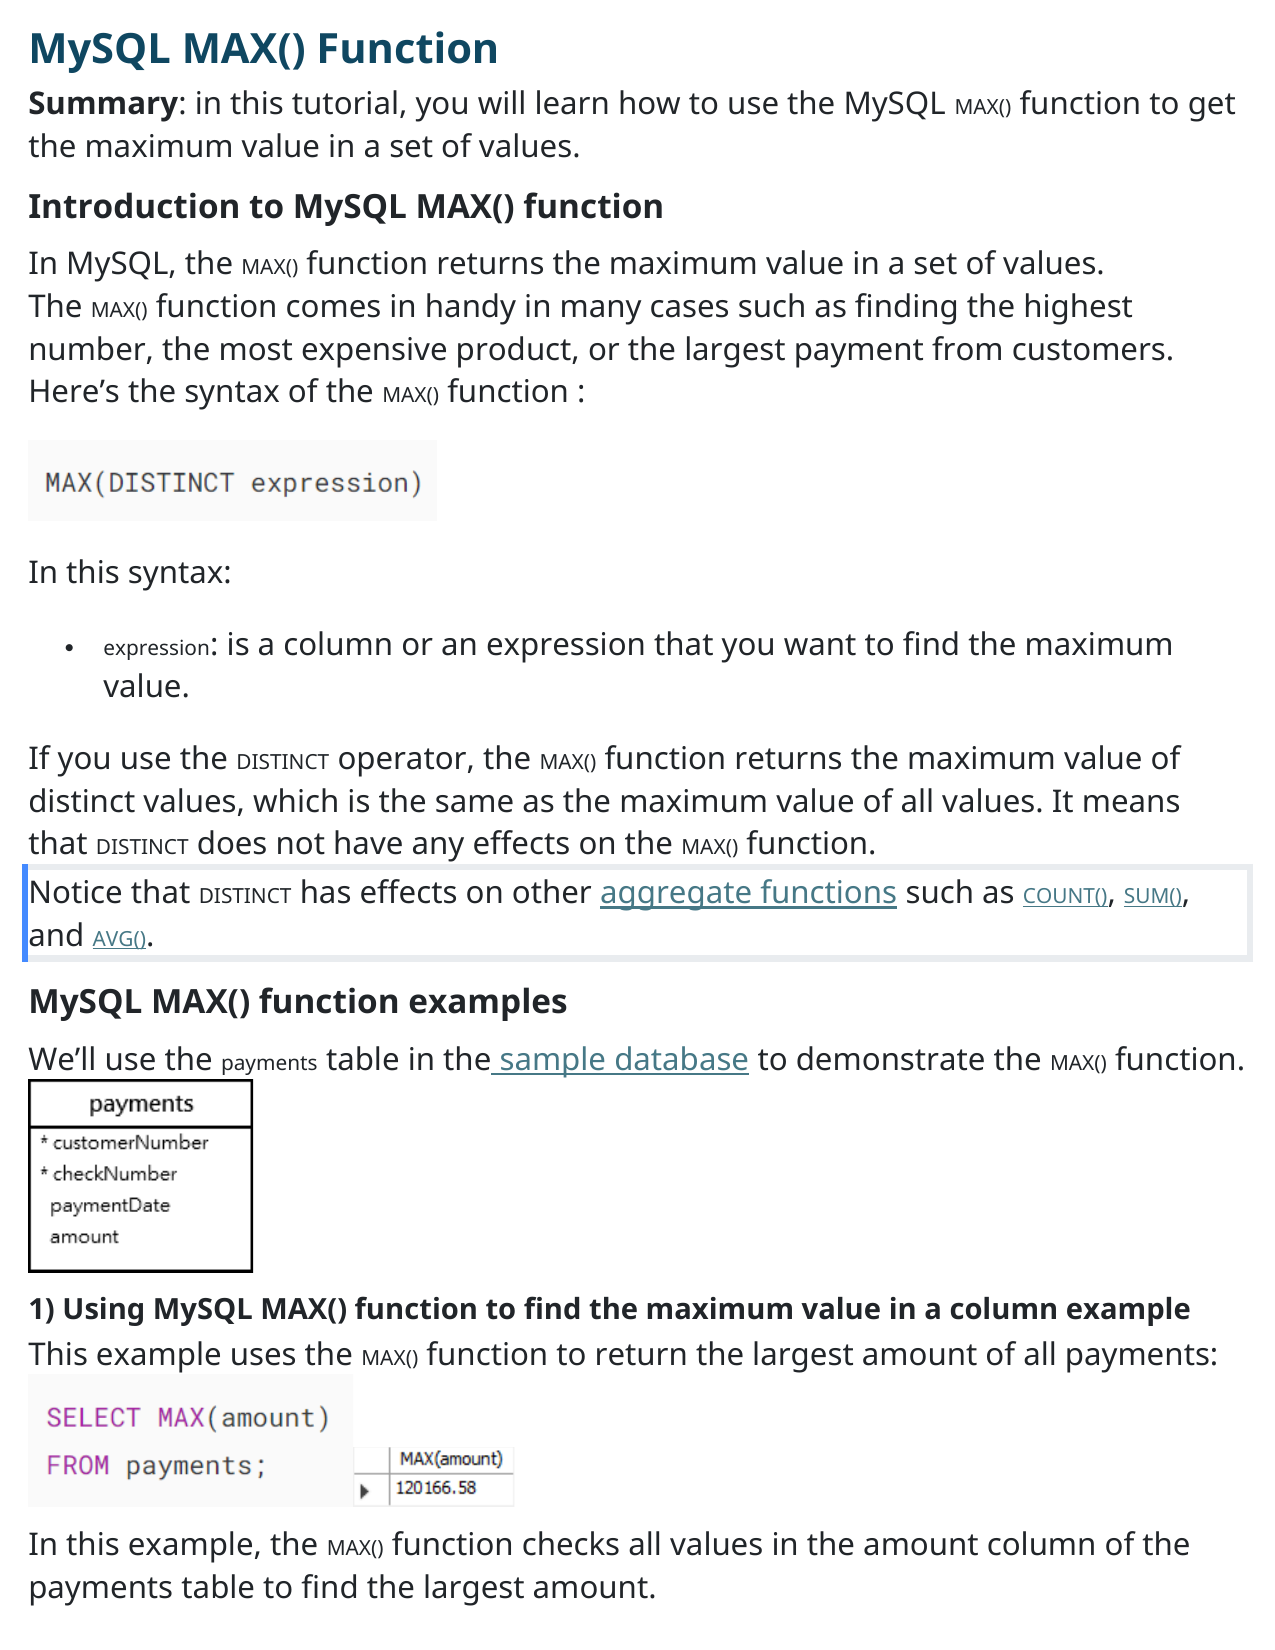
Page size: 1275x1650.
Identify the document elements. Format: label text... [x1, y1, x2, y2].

text The MAX() function comes in handy in many cases such as finding the highest number, the most expensive product, or the largest payment from customers. [28, 284, 1247, 369]
list expression: is a column or an expression that you want to find the maximum value. [66, 622, 1247, 707]
text Summary: in this tutorial, you will learn how to use the MySQL MAX() function to get the maximum value in a set of values. [28, 81, 1247, 166]
text Here’s the syntax of the MAX() function : [28, 369, 1247, 412]
subtitle 1) Using MySQL MAX() function to find the maximum value in a column example [28, 1288, 1247, 1328]
text If you use the DISTINCT operator, the MAX() function returns the maximum value of distinct values, which is the same as the maximum value of all values. It means that DISTINCT does not have any effects on the MAX() function. [28, 736, 1247, 864]
picture [28, 1374, 515, 1507]
text We’ll use the payments table in the sample database to demonstrate the MAX() function. [28, 1037, 1247, 1079]
text In this example, the MAX() function checks all values in the amount column of the payments table to find the largest amount. [28, 1522, 1247, 1607]
text In MySQL, the MAX() function returns the maximum value in a set of values. [28, 241, 1247, 284]
subtitle Introduction to MySQL MAX() function [28, 183, 1247, 228]
text This example uses the MAX() function to return the largest amount of all payments: [28, 1332, 1247, 1374]
subtitle MySQL MAX() Function [28, 19, 1247, 76]
text Notice that DISTINCT has effects on other aggregate functions such as COUNT(), SUM(), and AVG(). [28, 870, 1247, 955]
text In this syntax: [28, 550, 1247, 593]
picture [28, 440, 437, 521]
picture [28, 1079, 254, 1273]
subtitle MySQL MAX() function examples [28, 978, 1247, 1024]
